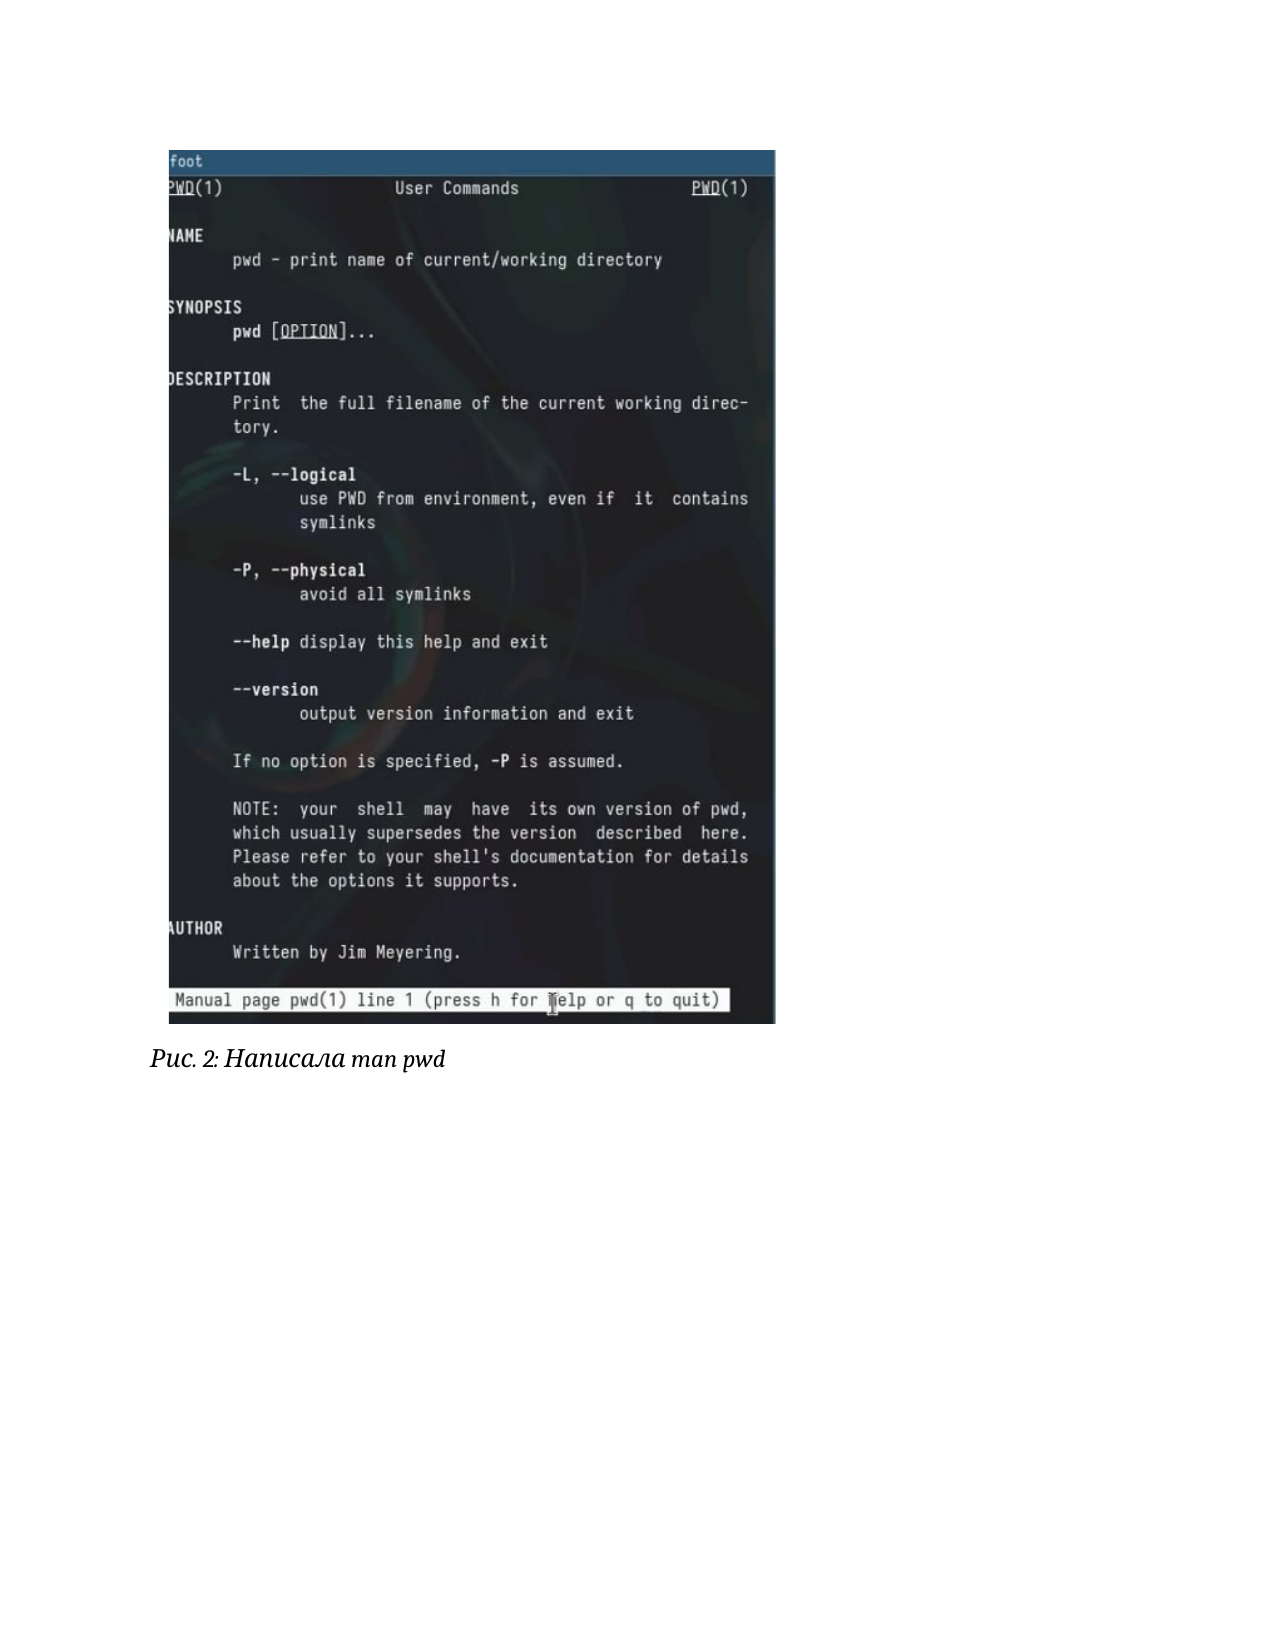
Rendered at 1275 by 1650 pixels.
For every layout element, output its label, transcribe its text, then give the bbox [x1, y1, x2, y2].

text Рис. 2: Написала man pwd [150, 1044, 1125, 1073]
picture [168, 150, 777, 1024]
